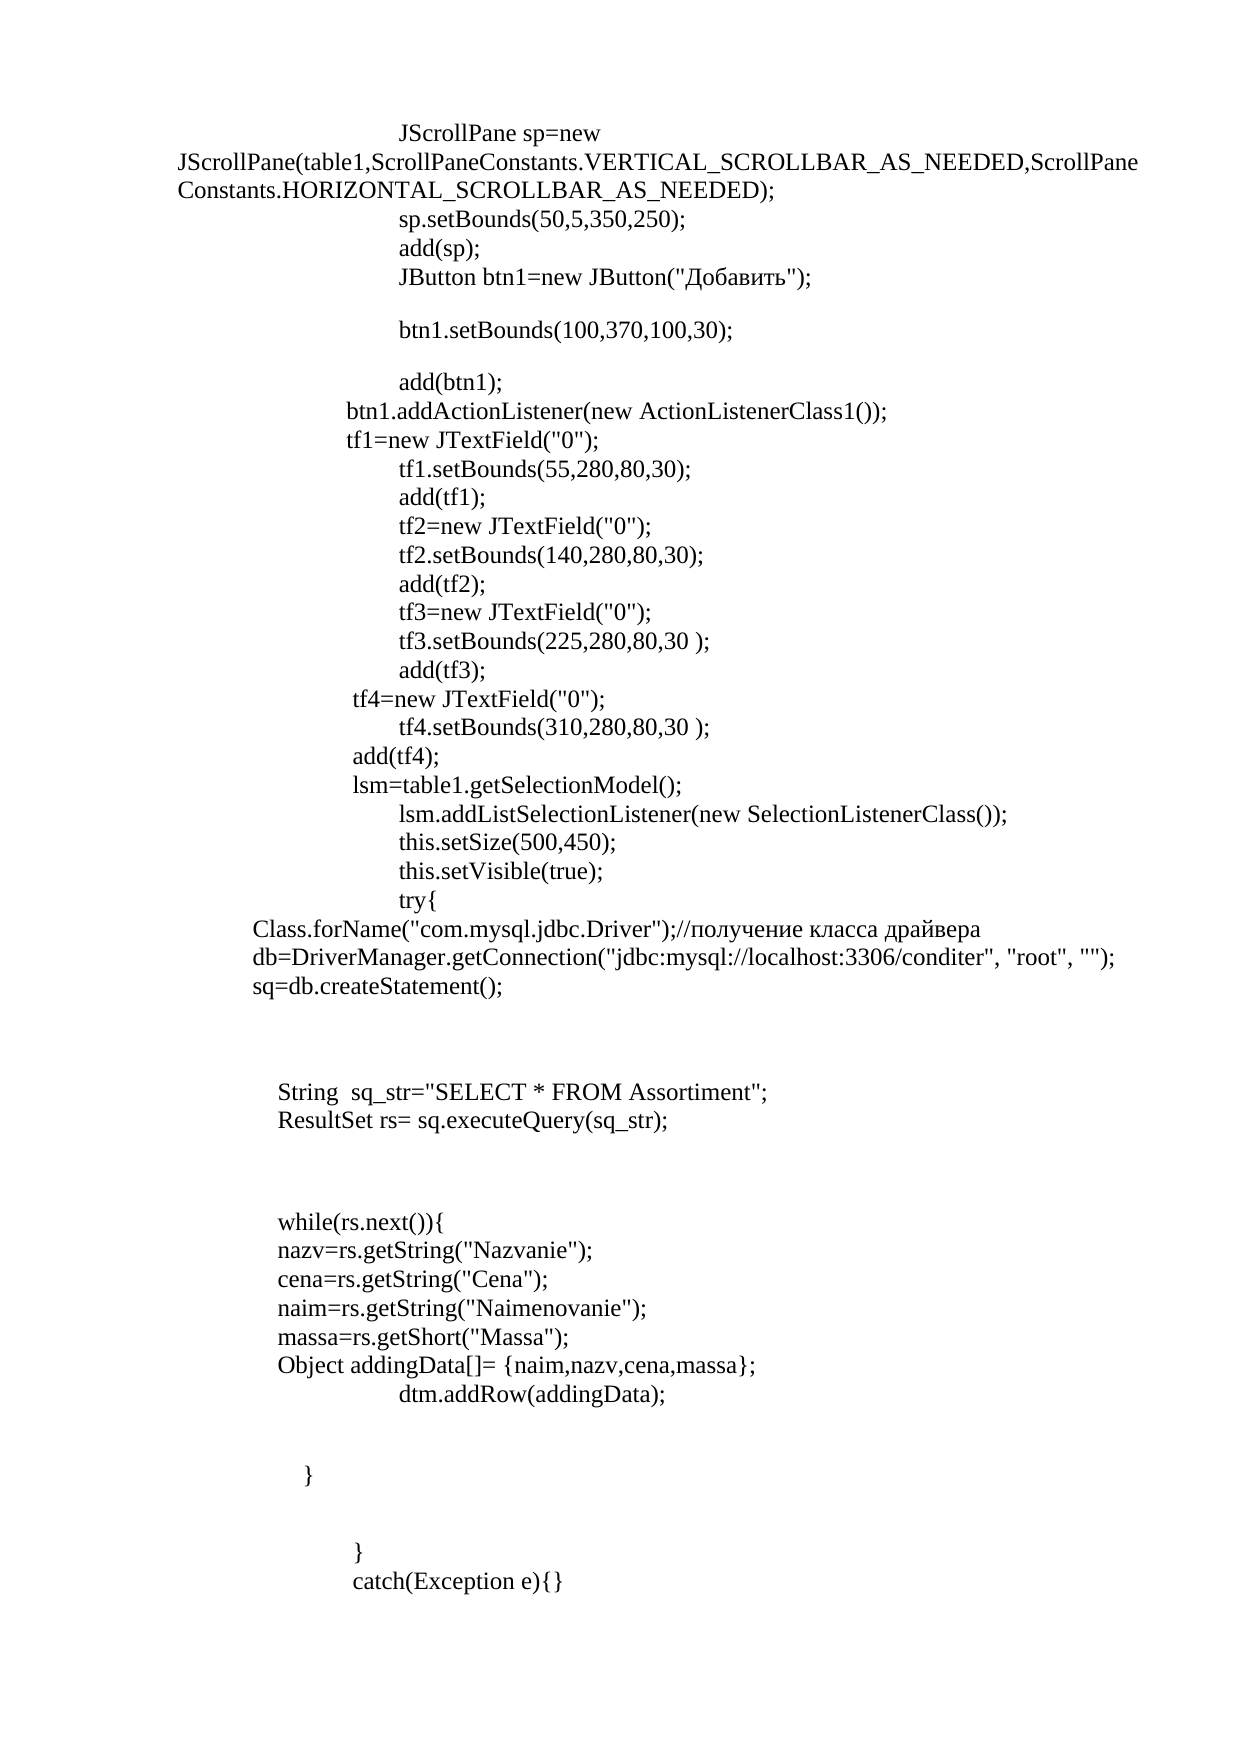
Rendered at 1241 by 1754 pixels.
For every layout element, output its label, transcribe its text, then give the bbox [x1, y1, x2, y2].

text tf4.setBounds(310,280,80,30 ); [177, 712, 1152, 741]
text JButton btn1=new JButton("Добавить"); [177, 262, 1152, 291]
text tf4=new JTextField("0"); [177, 684, 1152, 712]
text dtm.addRow(addingData); [177, 1379, 1152, 1408]
text tf3.setBounds(225,280,80,30 ); [177, 626, 1152, 655]
text catch(Exception e){} [177, 1566, 1152, 1595]
text add(btn1); [177, 367, 1152, 396]
text while(rs.next()){ [177, 1207, 1152, 1235]
text lsm=table1.getSelectionModel(); [177, 770, 1152, 799]
text Class.forName("com.mysql.jdbc.Driver");//получение класса драйвера [177, 914, 1152, 942]
text JScrollPane sp=new JScrollPane(table1,ScrollPaneConstants.VERTICAL_SCROLLBAR_AS_NEEDED,ScrollPaneConstants.HORIZONTAL_SCROLLBAR_AS_NEEDED); [177, 118, 1152, 204]
text lsm.addListSelectionListener(new SelectionListenerClass()); [177, 799, 1152, 827]
text String sq_str="SELECT * FROM Assortiment"; [177, 1077, 1152, 1106]
text ResultSet rs= sq.executeQuery(sq_str); [177, 1106, 1152, 1134]
text sp.setBounds(50,5,350,250); [177, 204, 1152, 233]
text add(tf2); [177, 569, 1152, 597]
text } [177, 1461, 1152, 1489]
text naim=rs.getString("Naimenovanie"); [177, 1293, 1152, 1322]
text Object addingData[]= {naim,nazv,cena,massa}; [177, 1350, 1152, 1379]
text db=DriverManager.getConnection("jdbc:mysql://localhost:3306/conditer", "root", ""); [177, 942, 1152, 971]
text sq=db.createStatement(); [177, 971, 1152, 1000]
text add(tf1); [177, 482, 1152, 511]
text nazv=rs.getString("Nazvanie"); [177, 1235, 1152, 1264]
text try{ [177, 885, 1152, 914]
text this.setVisible(true); [177, 856, 1152, 885]
text tf3=new JTextField("0"); [177, 597, 1152, 626]
text add(tf4); [177, 741, 1152, 770]
text tf1.setBounds(55,280,80,30); [177, 454, 1152, 482]
text massa=rs.getShort("Massa"); [177, 1322, 1152, 1350]
text tf2.setBounds(140,280,80,30); [177, 540, 1152, 569]
text add(tf3); [177, 655, 1152, 684]
text tf2=new JTextField("0"); [177, 511, 1152, 540]
text tf1=new JTextField("0"); [177, 425, 1152, 454]
text btn1.addActionListener(new ActionListenerClass1()); [177, 396, 1152, 425]
text btn1.setBounds(100,370,100,30); [177, 315, 1152, 343]
text add(sp); [177, 233, 1152, 262]
text cena=rs.getString("Cena"); [177, 1264, 1152, 1293]
text } [177, 1537, 1152, 1566]
text this.setSize(500,450); [177, 827, 1152, 856]
